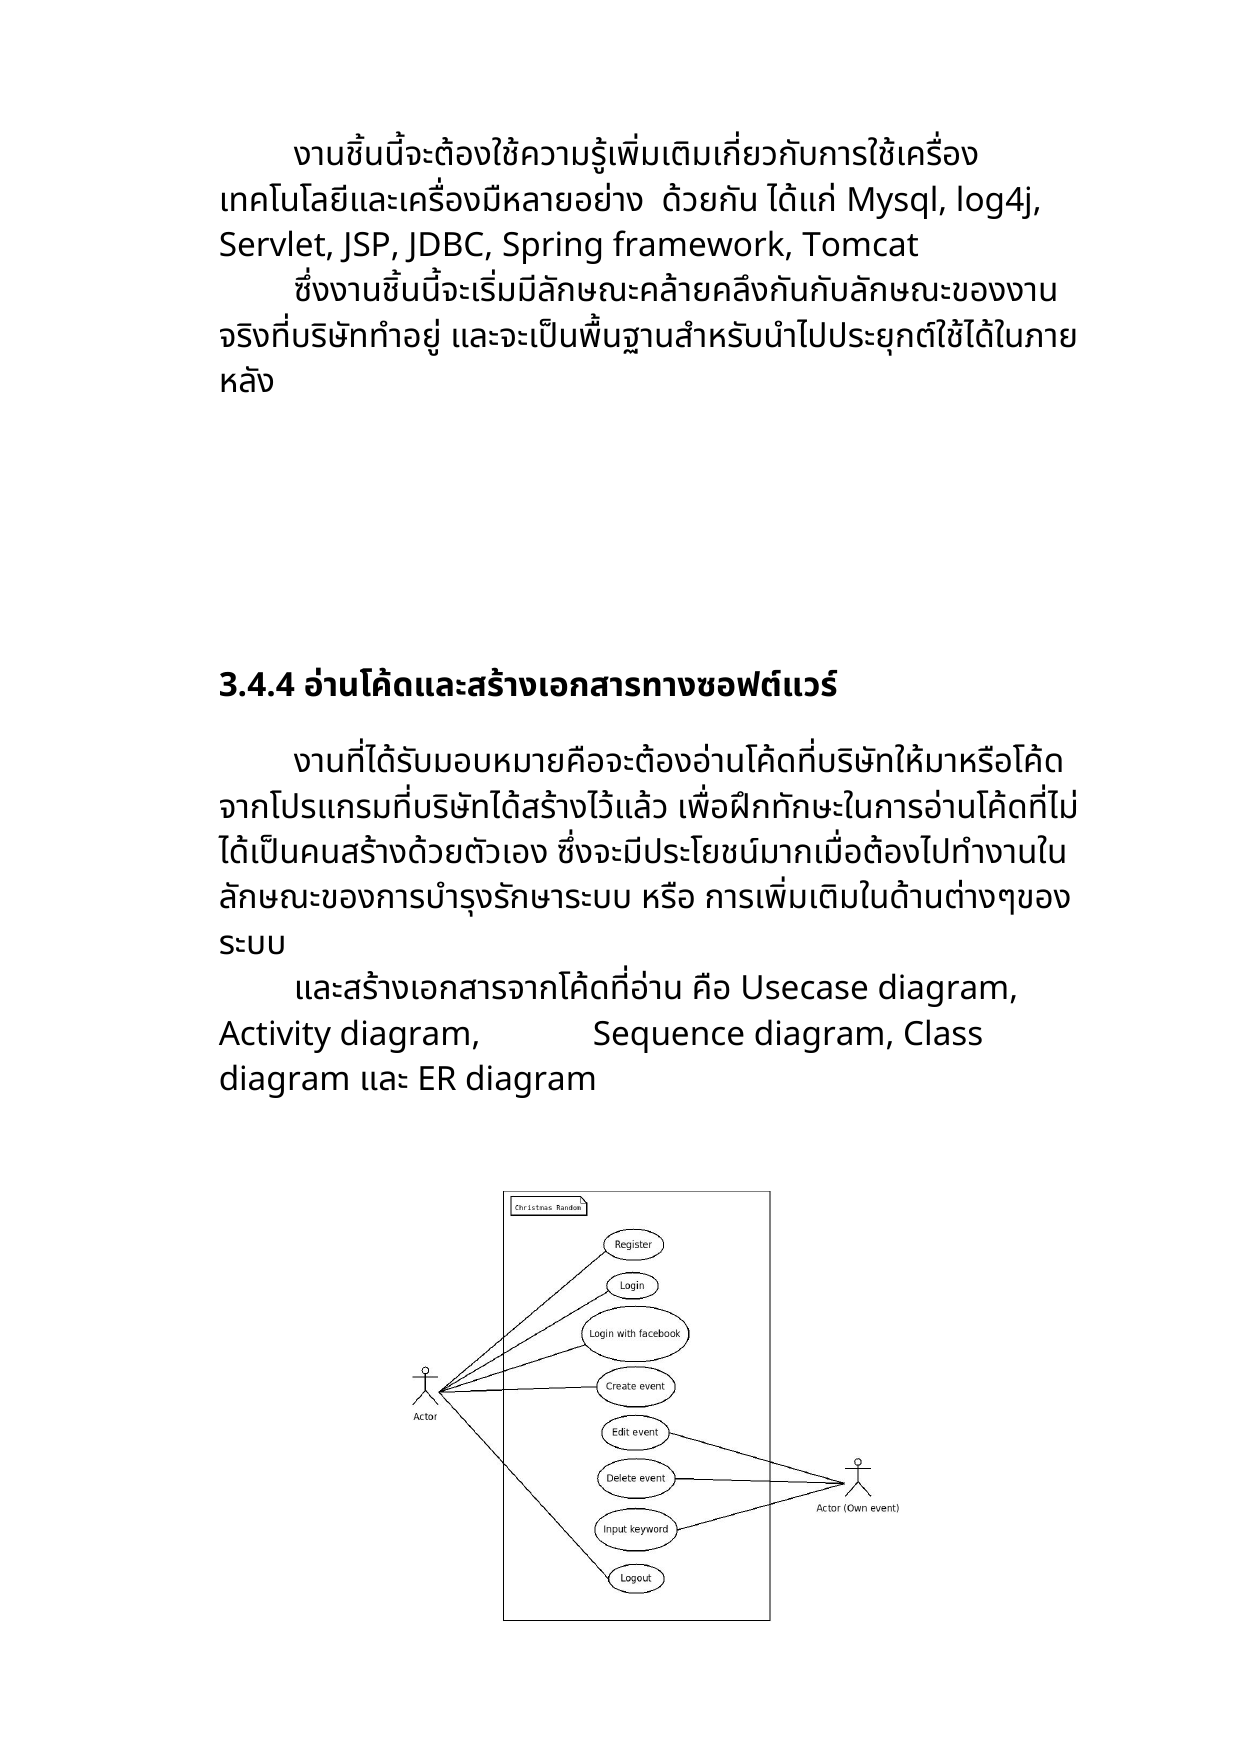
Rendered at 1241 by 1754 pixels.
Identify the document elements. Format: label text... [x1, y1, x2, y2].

text ซึ่งงานชิ้นนี้จะเริ่มมีลักษณะคล้ายคลึงกันกับลักษณะของงานจริงที่บริษัททำอยู่ และจะเป็นพื้นฐานสำหรับนำไปประยุกต์ใช้ได้ในภายหลัง [218, 266, 1086, 402]
text งานที่ได้รับมอบหมายคือจะต้องอ่านโค้ดที่บริษัทให้มาหรือโค้ดจากโปรแกรมที่บริษัทได้สร้างไว้แล้ว เพื่อฝึกทักษะในการอ่านโค้ดที่ไม่ได้เป็นคนสร้างด้วยตัวเอง ซึ่งจะมีประโยชน์มากเมื่อต้องไปทำงานในลักษณะของการบำรุงรักษาระบบ หรือ การเพิ่มเติมในด้านต่างๆของระบบ [218, 737, 1086, 964]
text งานชิ้นนี้จะต้องใช้ความรู้เพิ่มเติมเกี่ยวกับการใช้เครื่องเทคโนโลยีและเครื่องมืหลายอย่าง ด้วยกัน ได้แก่ Mysql, log4j, Servlet, JSP, JDBC, Spring framework, Tomcat [218, 130, 1086, 266]
text 3.4.4 อ่านโค้ดและสร้างเอกสารทางซอฟต์แวร์ [218, 660, 1086, 706]
text และสร้างเอกสารจากโค้ดที่อ่าน คือ Usecase diagram, Activity diagram, Sequence diagram, Class diagram และ ER diagram [218, 964, 1086, 1100]
picture [411, 1191, 900, 1622]
